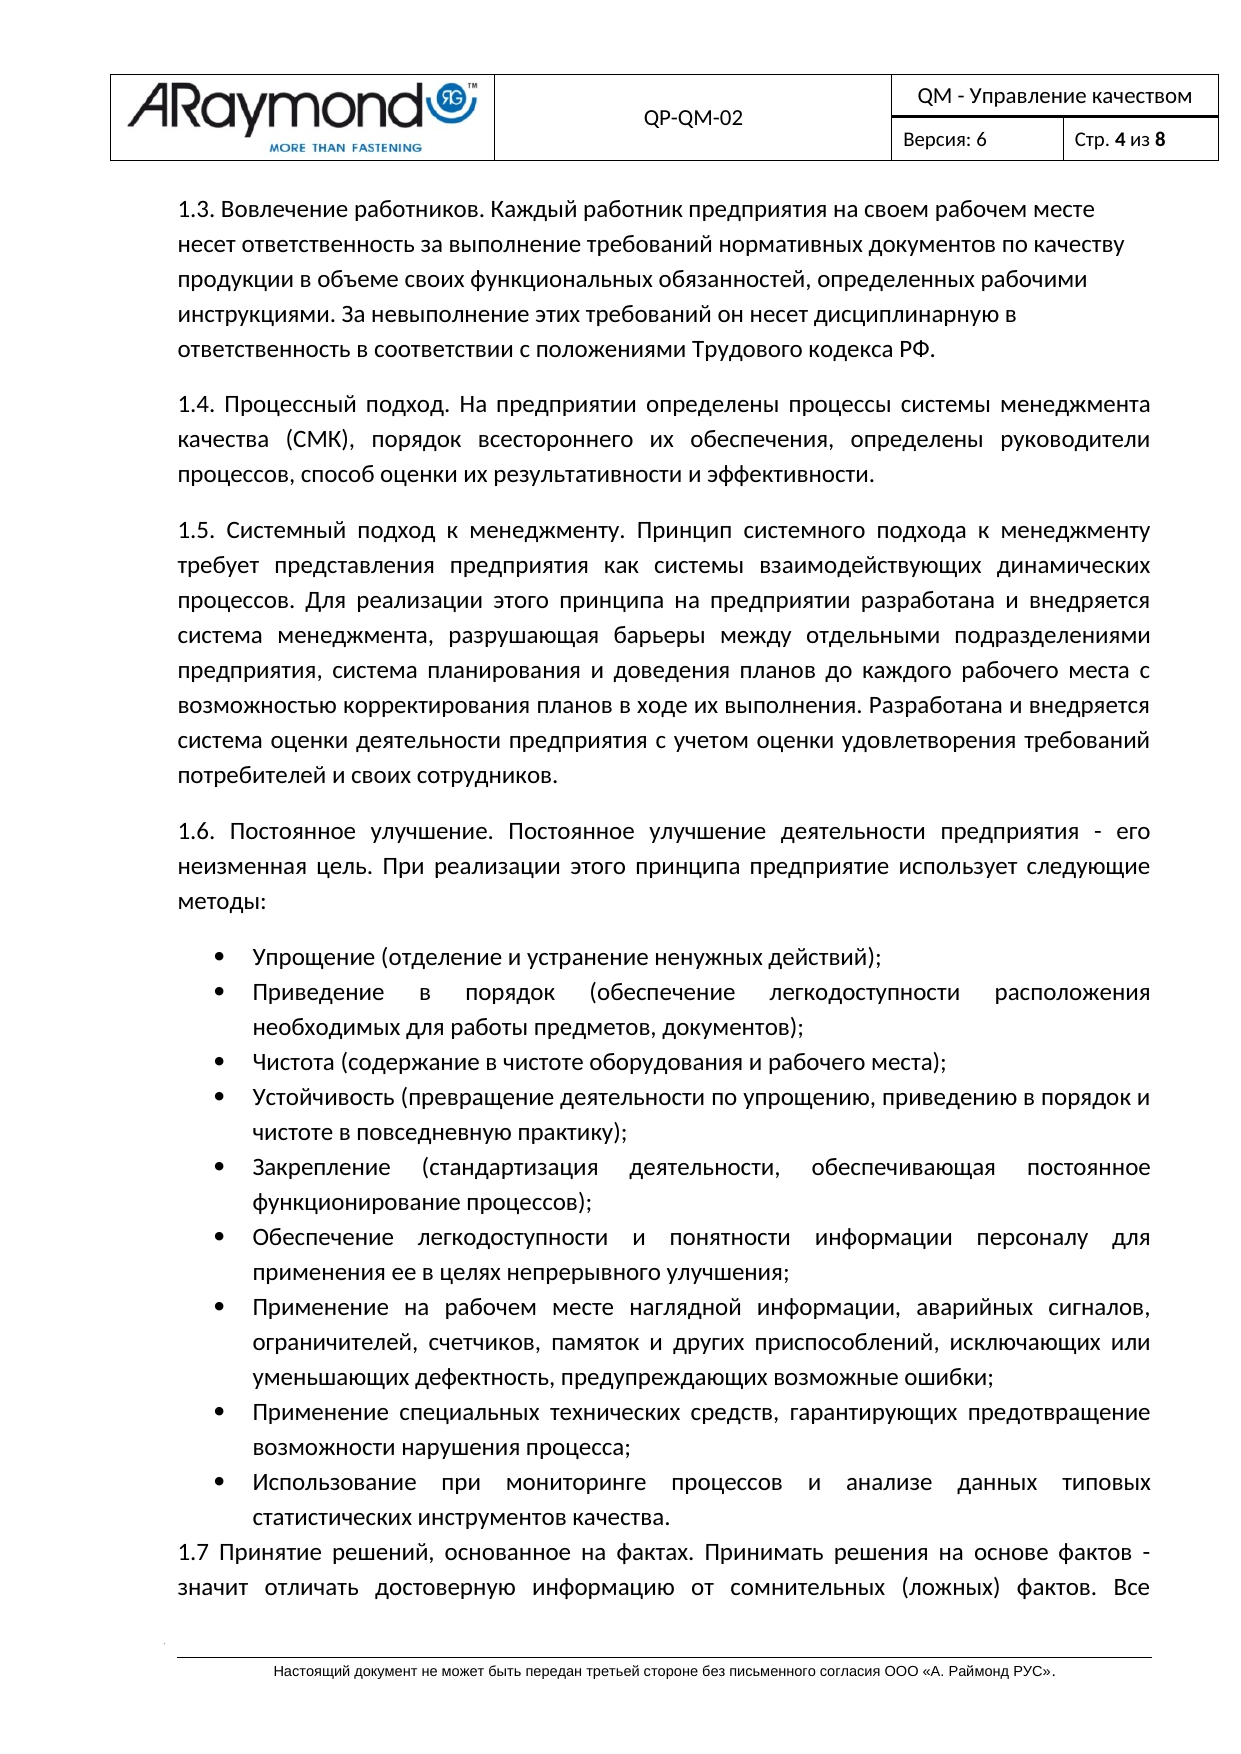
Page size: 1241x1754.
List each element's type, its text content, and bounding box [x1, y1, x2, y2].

list Обеспечение легкодоступности и понятности информации персоналу для применения ее в целях непрерывного улучшения; [215, 1221, 1152, 1287]
text 1.5. Системный подход к менеджменту. Принцип системного подхода к менеджменту требует представления предприятия как системы взаимодействующих динамических процессов. Для реализации этого принципа на предприятии разработана и внедряется система менеджмента, разрушающая барьеры между отдельными подразделениями предприятия, система планирования и доведения планов до каждого рабочего места с возможностью корректирования планов в ходе их выполнения. Разработана и внедряется система оценки деятельности предприятия с учетом оценки удовлетворения требований потребителей и своих сотрудников. [177, 514, 1152, 790]
list Чистота (содержание в чистоте оборудования и рабочего места); [215, 1046, 1152, 1077]
text 1.6. Постоянное улучшение. Постоянное улучшение деятельности предприятия - его неизменная цель. При реализации этого принципа предприятие использует следующие методы: [177, 815, 1152, 916]
list Использование при мониторинге процессов и анализе данных типовых статистических инструментов качества. [215, 1466, 1152, 1532]
list Закрепление (стандартизация деятельности, обеспечивающая постоянное функционирование процессов); [215, 1151, 1152, 1217]
picture [122, 76, 481, 158]
list Упрощение (отделение и устранение ненужных действий); [215, 941, 1152, 972]
list Применение на рабочем месте наглядной информации, аварийных сигналов, ограничителей, счетчиков, памяток и других приспособлений, исключающих или уменьшающих дефектность, предупреждающих возможные ошибки; [215, 1291, 1152, 1392]
text 1.4. Процессный подход. На предприятии определены процессы системы менеджмента качества (СМК), порядок всестороннего их обеспечения, определены руководители процессов, способ оценки их результативности и эффективности. [177, 388, 1152, 489]
text 1.3. Вовлечение работников. Каждый работник предприятия на своем рабочем месте несет ответственность за выполнение требований нормативных документов по качеству продукции в объеме своих функциональных обязанностей, определенных рабочими инструкциями. За невыполнение этих требований он несет дисциплинарную в ответственность в соответствии с положениями Трудового кодекса РФ. [177, 193, 1152, 363]
list Применение специальных технических средств, гарантирующих предотвращение возможности нарушения процесса; [215, 1396, 1152, 1462]
list Устойчивость (превращение деятельности по упрощению, приведению в порядок и чистоте в повседневную практику); [215, 1081, 1152, 1147]
list Приведение в порядок (обеспечение легкодоступности расположения необходимых для работы предметов, документов); [215, 976, 1152, 1042]
